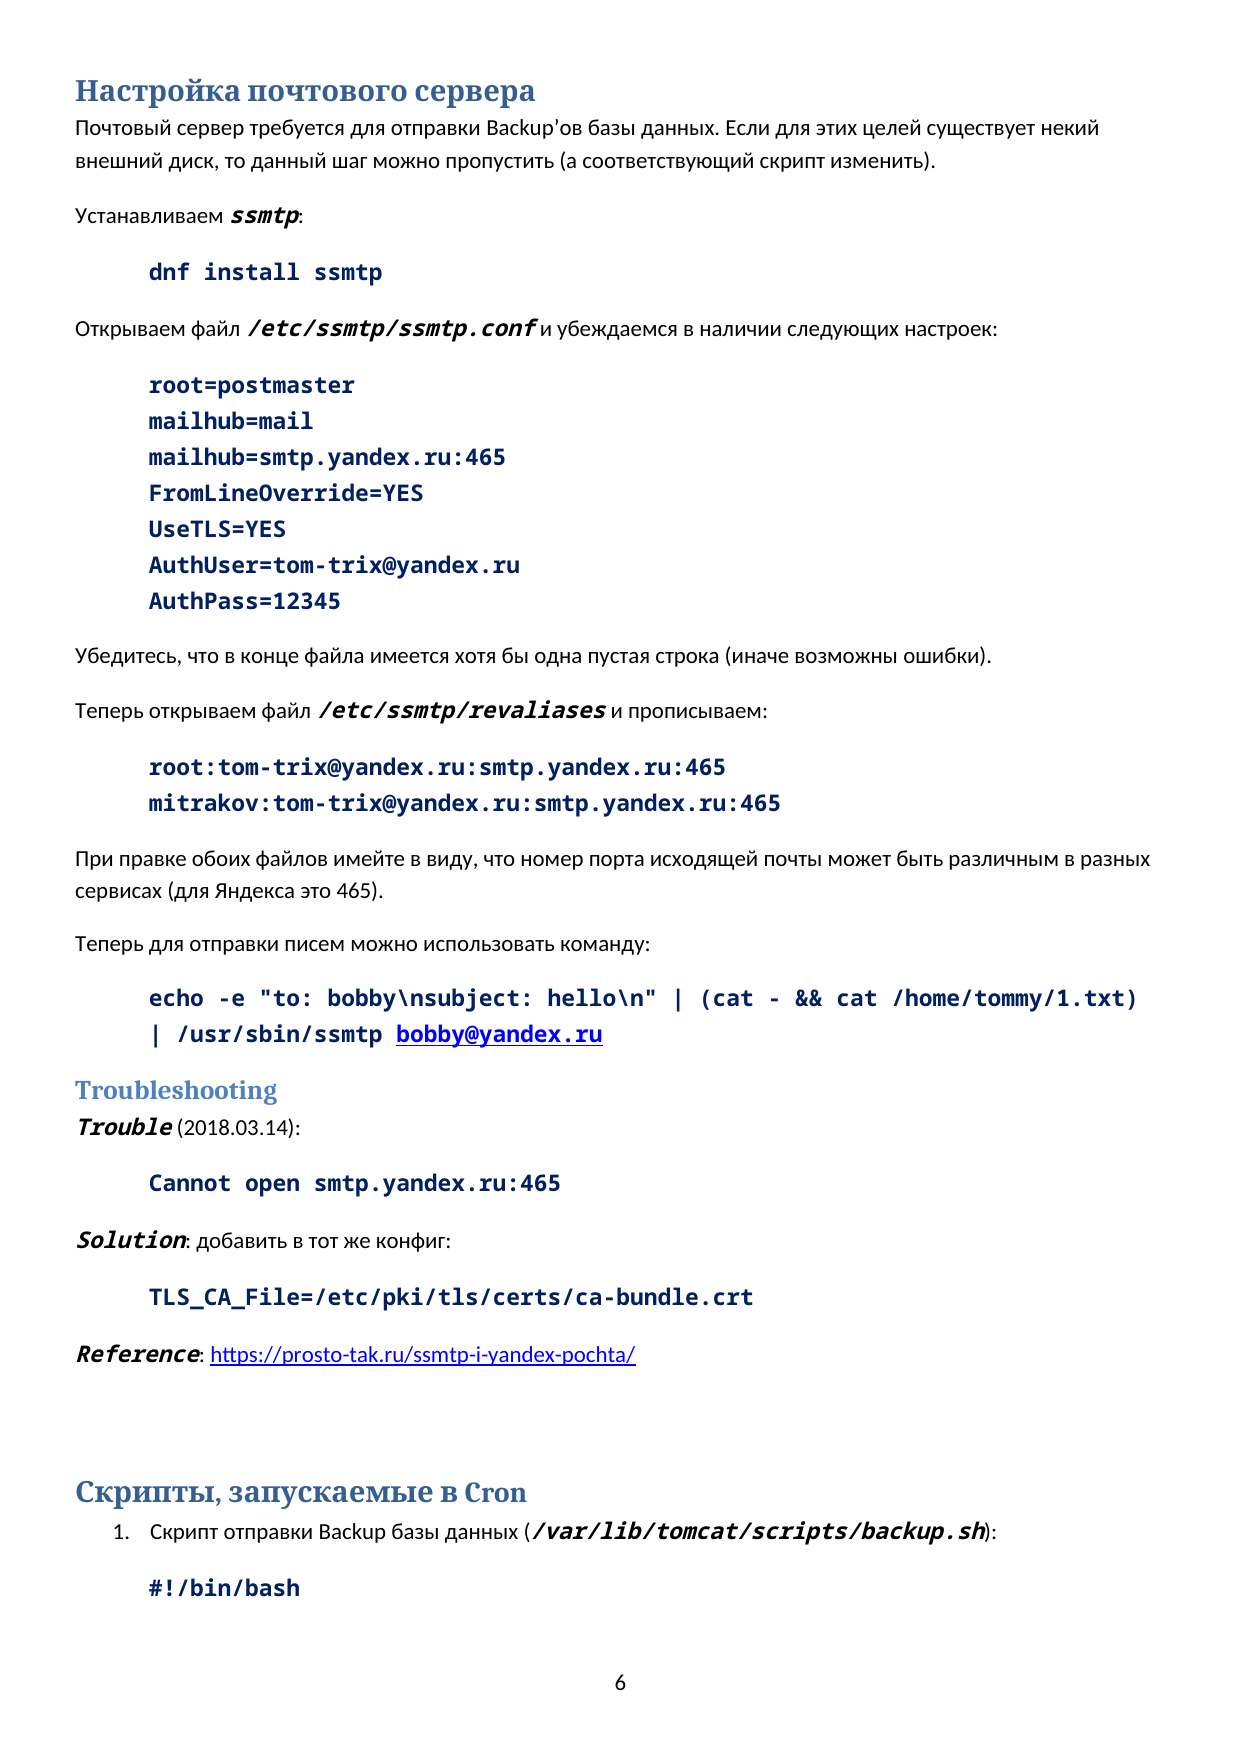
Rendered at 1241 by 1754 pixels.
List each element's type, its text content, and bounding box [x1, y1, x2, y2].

text FromLineOverride=YES [149, 477, 1165, 508]
text TLS_CA_File=/etc/pki/tls/certs/ca-bundle.crt [149, 1281, 1165, 1312]
text UseTLS=YES [149, 513, 1165, 544]
text Solution: добавить в тот же конфиг: [75, 1224, 1165, 1255]
text Открываем файл /etc/ssmtp/ssmtp.conf и убеждаемся в наличии следующих настроек: [75, 312, 1165, 343]
text mailhub=smtp.yandex.ru:465 [149, 441, 1165, 472]
text #!/bin/bash [149, 1572, 1165, 1603]
text root:tom-trix@yandex.ru:smtp.yandex.ru:465 [149, 751, 1165, 782]
text AuthUser=tom-trix@yandex.ru [149, 549, 1165, 580]
text Убедитесь, что в конце файла имеется хотя бы одна пустая строка (иначе возможны ошибки). [75, 641, 1165, 669]
text AuthPass=12345 [149, 585, 1165, 616]
text mailhub=mail [149, 405, 1165, 436]
text Устанавливаем ssmtp: [75, 199, 1165, 230]
text mitrakov:tom-trix@yandex.ru:smtp.yandex.ru:465 [149, 787, 1165, 818]
subtitle Troubleshooting [75, 1075, 1165, 1106]
text Теперь для отправки писем можно использовать команду: [75, 929, 1165, 957]
subtitle Скрипты, запускаемые в Cron [75, 1477, 1165, 1510]
text echo -e "to: bobby\nsubject: hello\n" | (cat - && cat /home/tommy/1.txt) | /usr/sbin/ssmtp bobby@yandex.ru [149, 982, 1165, 1049]
text Trouble (2018.03.14): [75, 1111, 1165, 1142]
text Reference: https://prosto-tak.ru/ssmtp-i-yandex-pochta/ [75, 1338, 1165, 1369]
text При правке обоих файлов имейте в виду, что номер порта исходящей почты может быть различным в разных сервисах (для Яндекса это 465). [75, 844, 1165, 904]
text Почтовый сервер требуется для отправки Backup’ов базы данных. Если для этих целей существует некий внешний диск, то данный шаг можно пропустить (а соответствующий скрипт изменить). [75, 113, 1165, 174]
text root=postmaster [149, 369, 1165, 400]
subtitle Настройка почтового сервера [75, 75, 1165, 108]
text Теперь открываем файл /etc/ssmtp/revaliases и прописываем: [75, 694, 1165, 726]
text dnf install ssmtp [149, 256, 1165, 287]
list Скрипт отправки Backup базы данных (/var/lib/tomcat/scripts/backup.sh): [112, 1515, 1165, 1546]
text Cannot open smtp.yandex.ru:465 [149, 1167, 1165, 1199]
